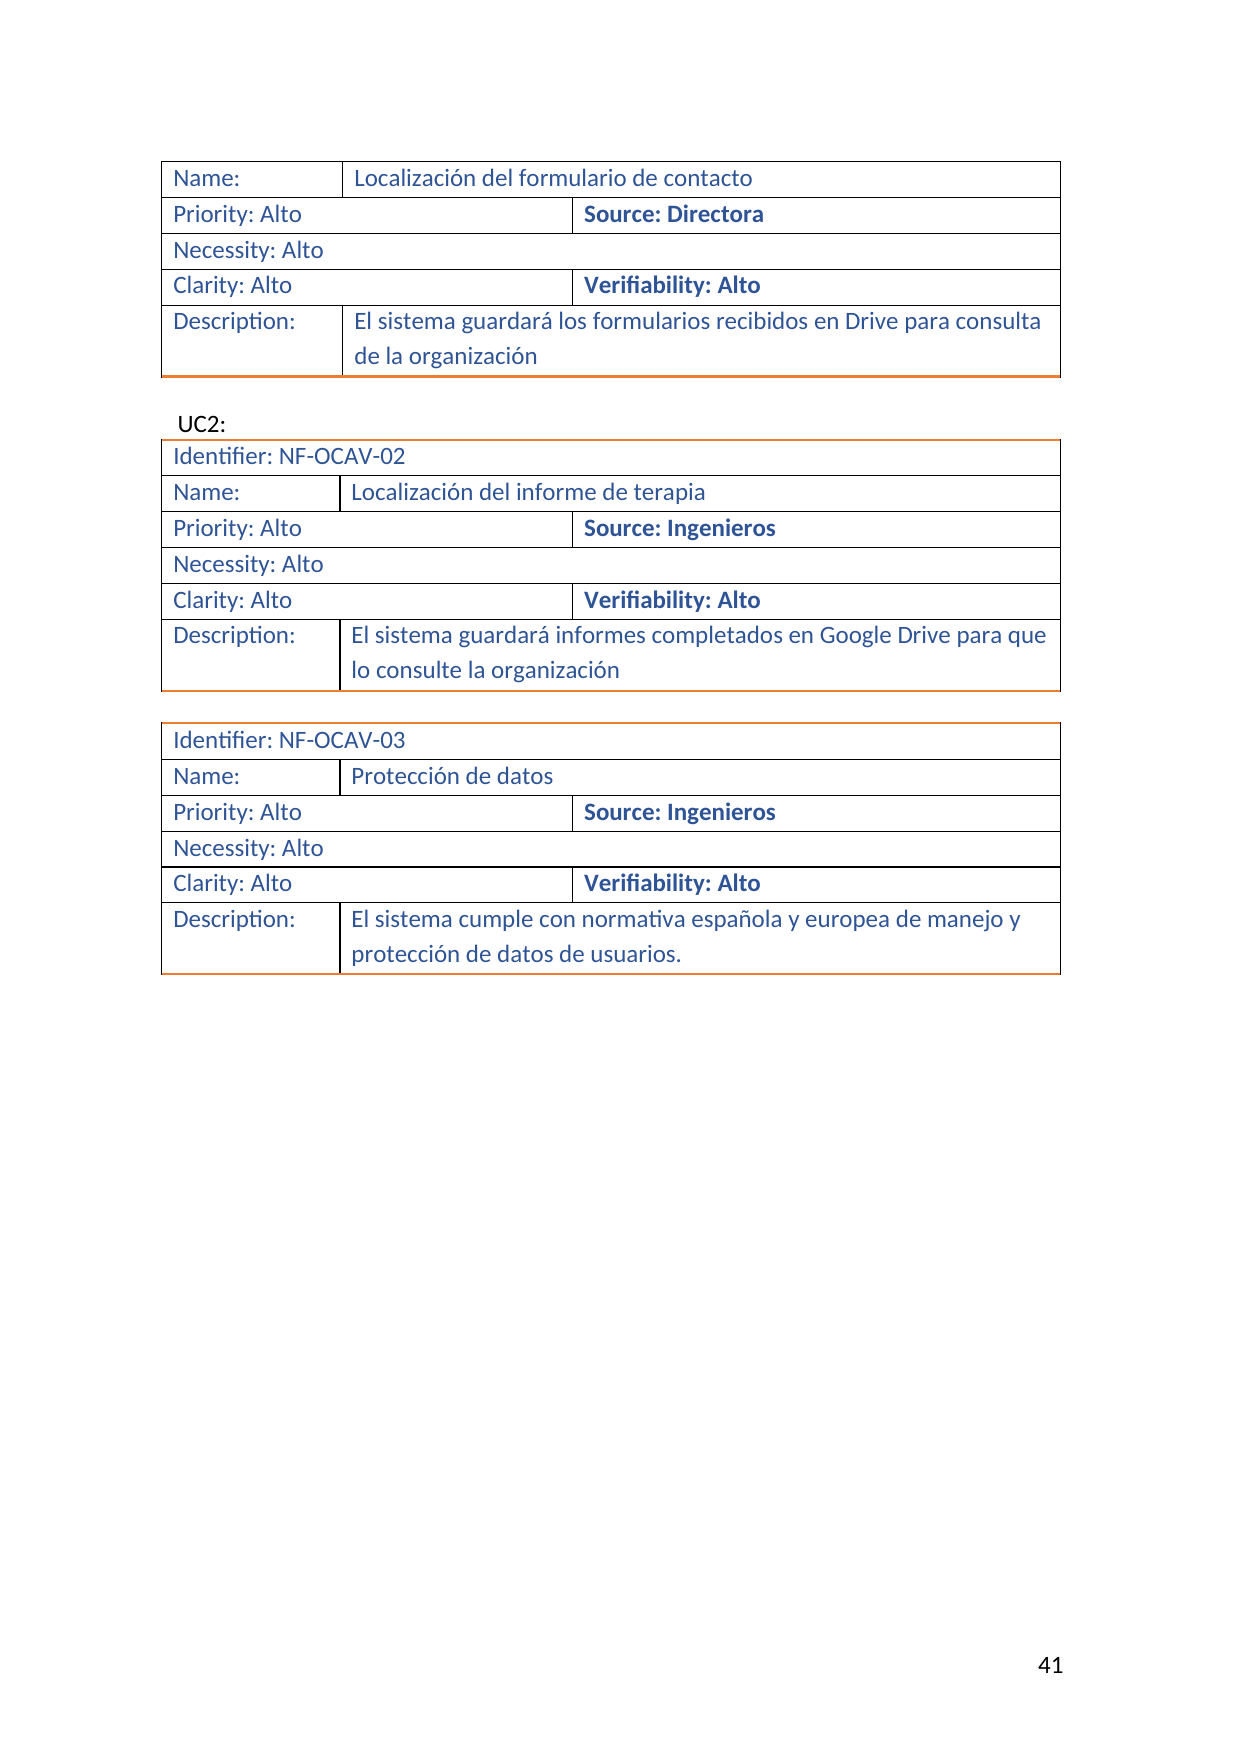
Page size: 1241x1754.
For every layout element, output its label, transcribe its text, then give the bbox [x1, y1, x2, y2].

table_cell Localización del informe de terapia [341, 476, 1060, 511]
table_cell Name: [162, 162, 342, 197]
table_cell El sistema guardará informes completados en Google Drive para que lo consulte la organización [341, 620, 1060, 689]
text UC2: [177, 408, 1063, 438]
table_cell Priority: Alto [162, 796, 572, 831]
table_header Identifier: NF-OCAV-03 [162, 724, 1060, 759]
table_cell Source: Ingenieros [573, 512, 1060, 547]
table_cell Verifiability: Alto [573, 270, 1060, 304]
table_cell Necessity: Alto [162, 832, 1060, 866]
table_cell Name: [162, 760, 339, 795]
table_cell Protección de datos [341, 760, 1060, 795]
table_cell Priority: Alto [162, 198, 572, 233]
table_cell Clarity: Alto [162, 584, 572, 619]
table_cell Name: [162, 476, 339, 511]
table_cell El sistema guardará los formularios recibidos en Drive para consulta de la organización [343, 306, 1060, 375]
table_cell Description: [162, 306, 342, 375]
table_cell Localización del formulario de contacto [343, 162, 1060, 197]
table_cell Source: Ingenieros [573, 796, 1060, 831]
table_cell Source: Directora [573, 198, 1060, 233]
table_cell Clarity: Alto [162, 270, 572, 304]
table_cell Necessity: Alto [162, 548, 1060, 583]
table_cell Description: [162, 620, 339, 689]
table_cell Verifiability: Alto [573, 584, 1060, 619]
table_cell Necessity: Alto [162, 234, 1060, 269]
table_cell Description: [162, 903, 339, 973]
table_cell El sistema cumple con normativa española y europea de manejo y protección de datos de usuarios. [341, 903, 1060, 973]
table_cell Priority: Alto [162, 512, 572, 547]
table_cell Verifiability: Alto [573, 868, 1060, 902]
table_header Identifier: NF-OCAV-02 [162, 441, 1060, 475]
table_cell Clarity: Alto [162, 868, 572, 902]
